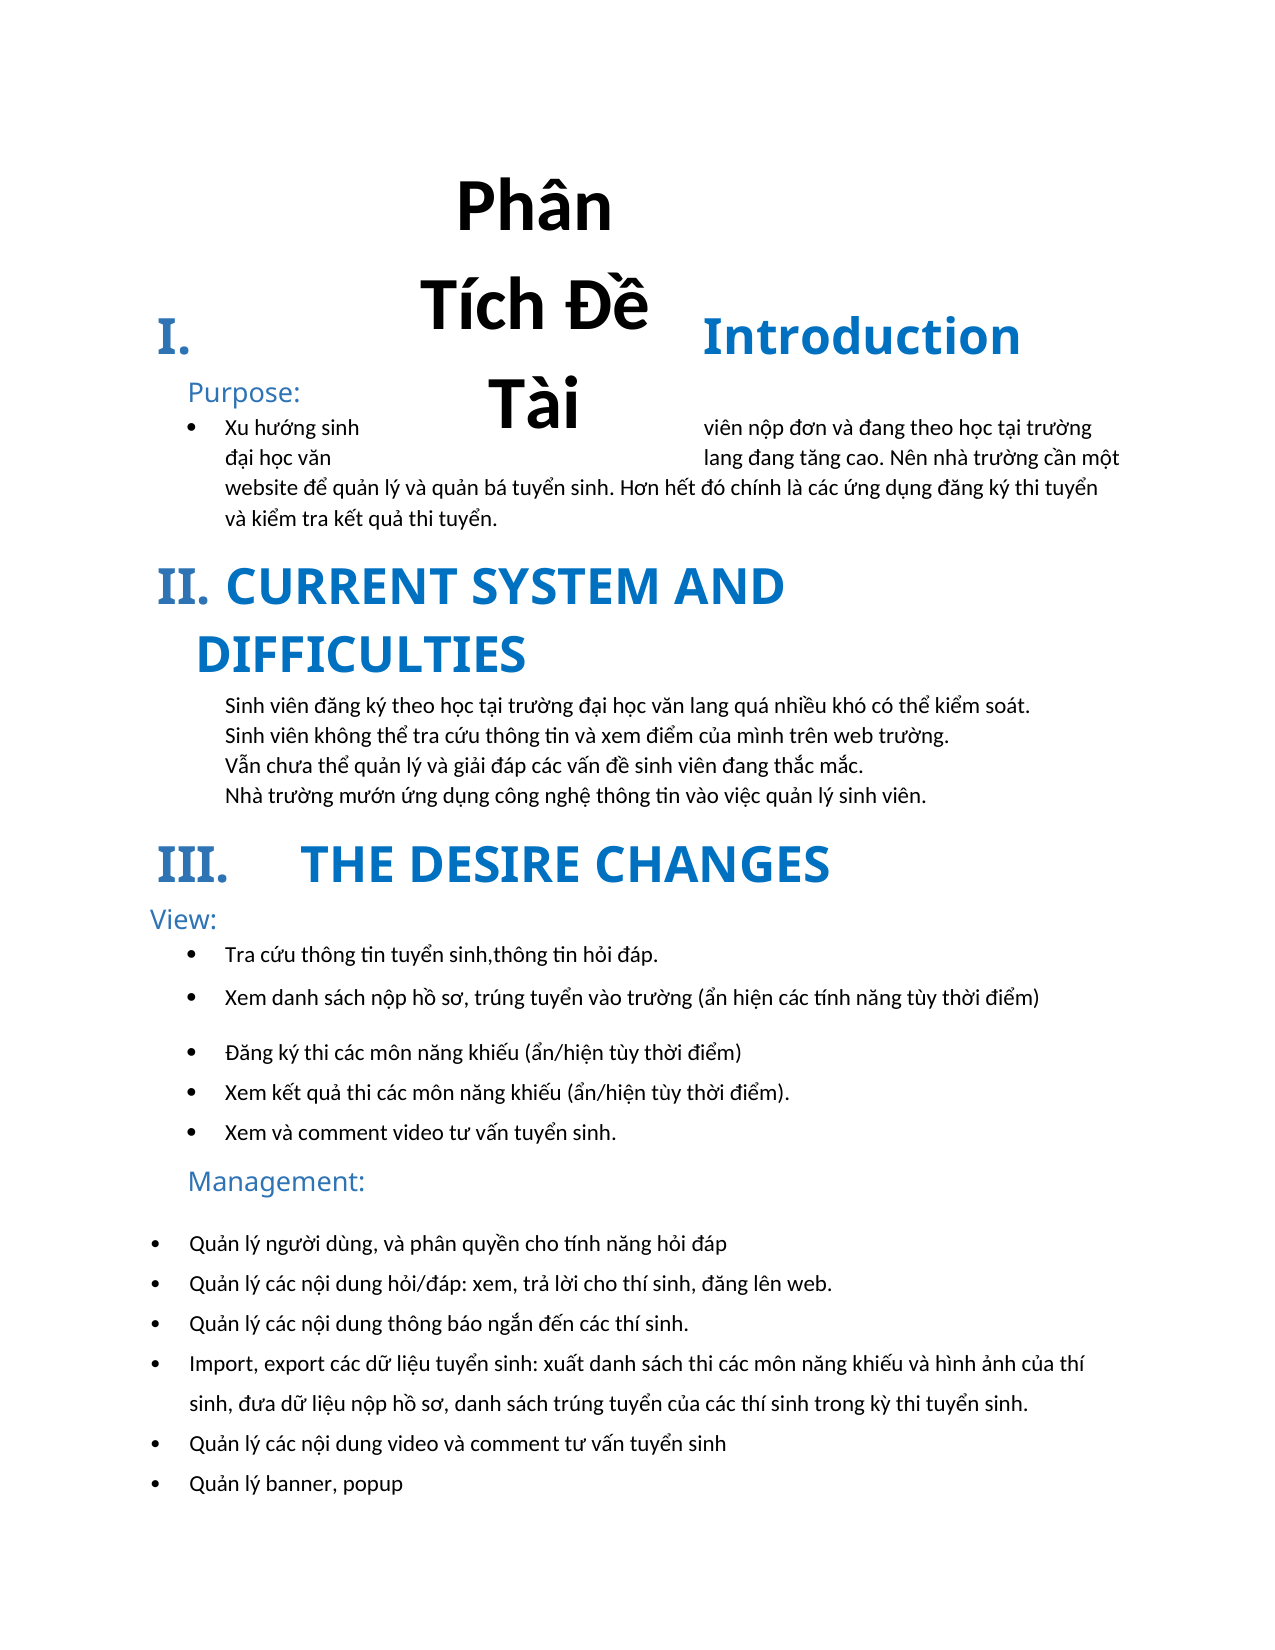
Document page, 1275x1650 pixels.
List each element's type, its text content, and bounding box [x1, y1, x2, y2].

subtitle Quản lý các nội dung video và comment tư vấn tuyển sinh [152, 1417, 1125, 1457]
subtitle Xem và comment video tư vấn tuyển sinh. [187, 1106, 1125, 1146]
list Sinh viên không thể tra cứu thông tin và xem điểm của mình trên web trường. [225, 721, 1125, 749]
subtitle Introduction [157, 301, 1117, 369]
list Sinh viên đăng ký theo học tại trường đại học văn lang quá nhiều khó có thể kiểm soát. [225, 691, 1125, 719]
subtitle Quản lý người dùng, và phân quyền cho tính năng hỏi đáp [152, 1217, 1125, 1257]
subtitle CURRENT SYSTEM AND DIFFICULTIES [157, 551, 1117, 687]
subtitle Quản lý banner, popup [152, 1457, 1125, 1497]
list Xu hướng sinh viên nộp đơn và đang theo học tại trường đại học văn lang đang tăng cao. Nên nhà trường cần một website để quản lý và quản bá tuyển sinh. Hơn hết đó chính là các ứng dụng đăng ký thi tuyển và kiểm tra kết quả thi tuyển. [187, 413, 1125, 532]
subtitle View: [150, 901, 1125, 938]
subtitle Xem kết quả thi các môn năng khiếu (ẩn/hiện tùy thời điểm). [187, 1066, 1125, 1106]
subtitle Quản lý các nội dung thông báo ngắn đến các thí sinh. [152, 1297, 1125, 1337]
subtitle Quản lý các nội dung hỏi/đáp: xem, trả lời cho thí sinh, đăng lên web. [152, 1257, 1125, 1297]
subtitle Import, export các dữ liệu tuyển sinh: xuất danh sách thi các môn năng khiếu và hình ảnh của thí sinh, đưa dữ liệu nộp hồ sơ, danh sách trúng tuyển của các thí sinh trong kỳ thi tuyển sinh. [152, 1337, 1125, 1417]
list Nhà trường mướn ứng dụng công nghệ thông tin vào việc quản lý sinh viên. [225, 782, 1125, 810]
subtitle Purpose: [150, 373, 1125, 410]
subtitle Management: [150, 1162, 1125, 1199]
subtitle Đăng ký thi các môn năng khiếu (ẩn/hiện tùy thời điểm) [187, 1026, 1125, 1066]
list Vẫn chưa thể quản lý và giải đáp các vấn đề sinh viên đang thắc mắc. [225, 751, 1125, 779]
list Tra cứu thông tin tuyển sinh,thông tin hỏi đáp. [187, 941, 1125, 969]
list Xem danh sách nộp hồ sơ, trúng tuyển vào trường (ẩn hiện các tính năng tùy thời điểm) [187, 971, 1125, 1011]
subtitle THE DESIRE CHANGES [157, 828, 1117, 897]
